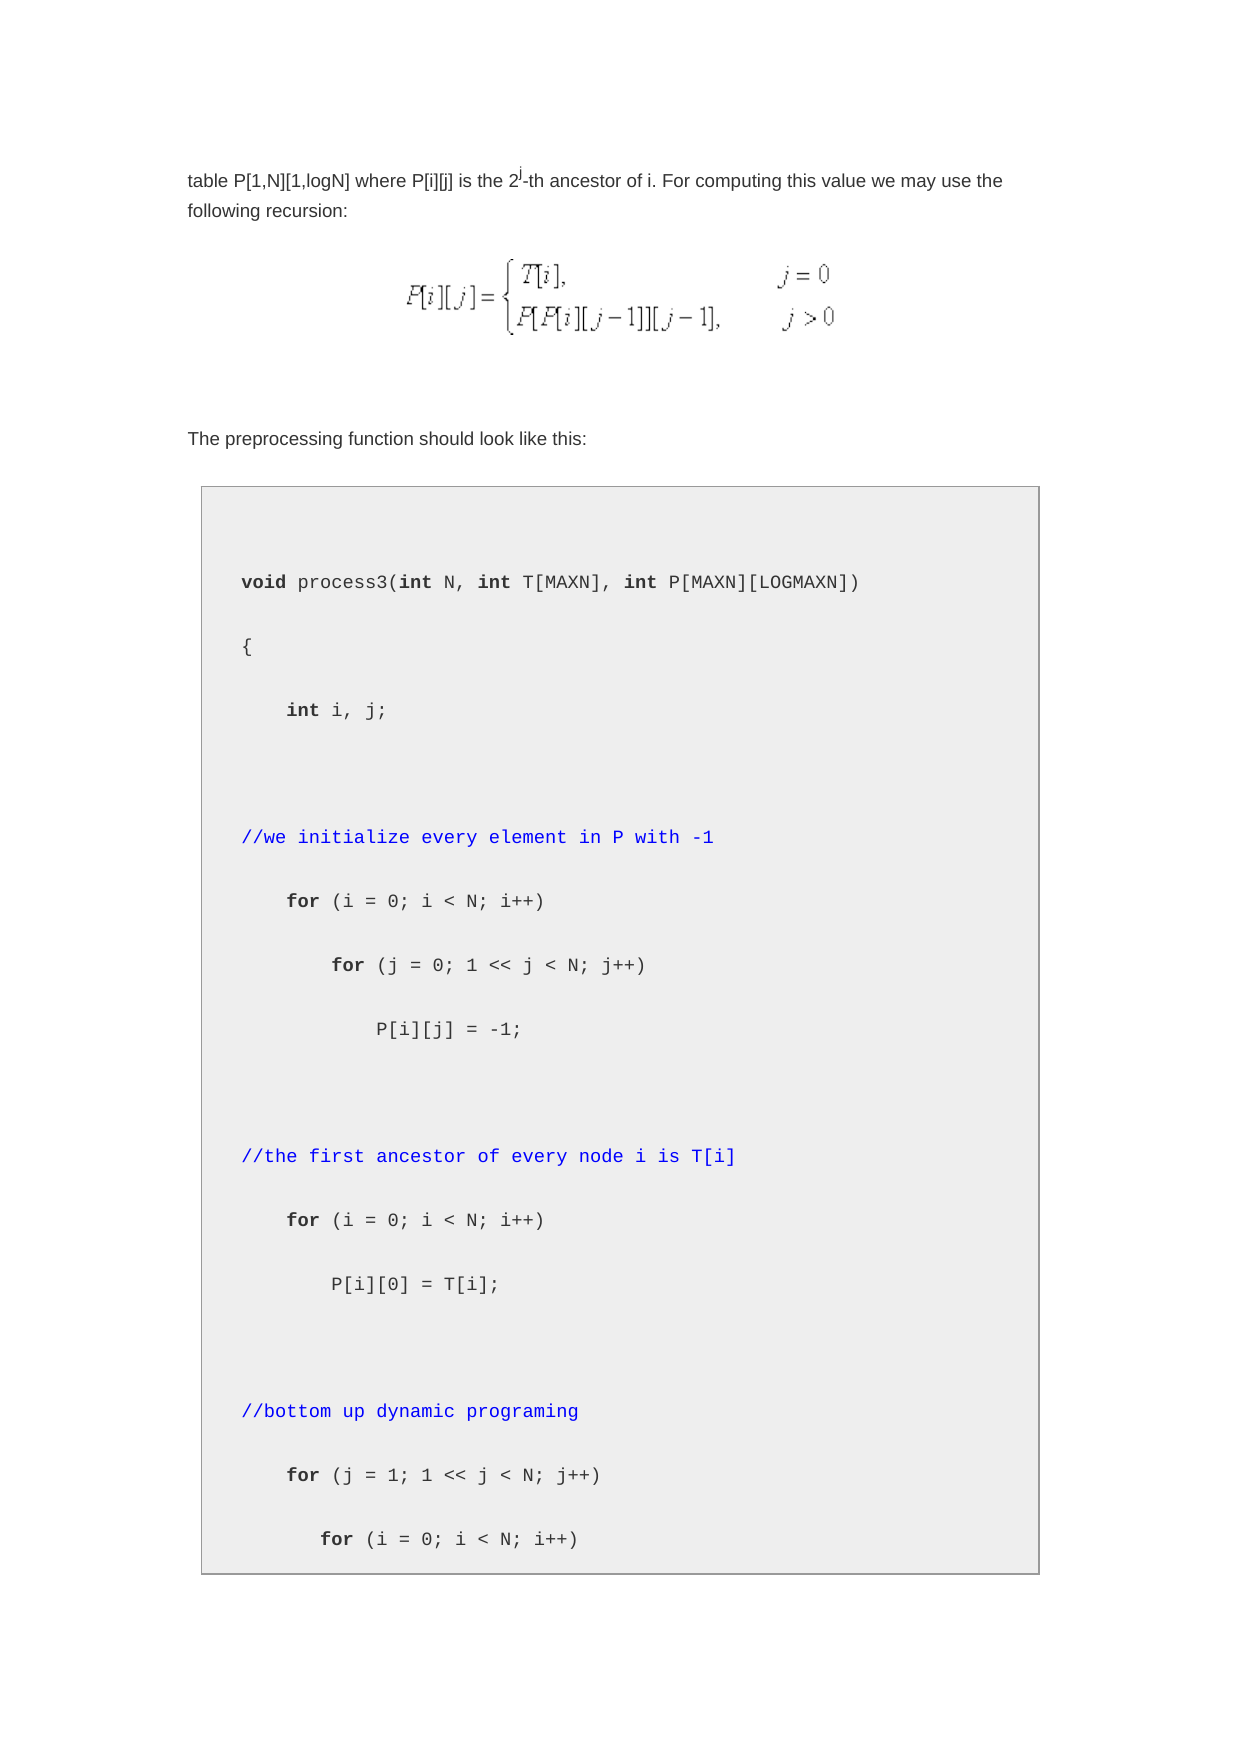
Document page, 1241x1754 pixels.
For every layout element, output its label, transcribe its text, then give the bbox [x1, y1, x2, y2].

text void process3(int N, int T[MAXN], int P[MAXN][LOGMAXN]) [202, 549, 1038, 600]
picture [406, 259, 834, 335]
text P[i][0] = T[i]; [202, 1251, 1038, 1301]
text int i, j; [202, 677, 1038, 728]
text for (j = 1; 1 << j < N; j++) [202, 1442, 1038, 1493]
text The preprocessing function should look like this: [187, 357, 1053, 454]
text //the first ancestor of every node i is T[i] [202, 1123, 1038, 1174]
text for (i = 0; i < N; i++) [202, 1506, 1038, 1573]
text P[i][j] = -1; [202, 996, 1038, 1046]
text for (j = 0; 1 << j < N; j++) [202, 932, 1038, 983]
text //bottom up dynamic programing [202, 1378, 1038, 1429]
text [187, 162, 1053, 259]
text //we initialize every element in P with -1 [202, 804, 1038, 855]
text for (i = 0; i < N; i++) [202, 1187, 1038, 1238]
text { [202, 613, 1038, 664]
text for (i = 0; i < N; i++) [202, 868, 1038, 919]
